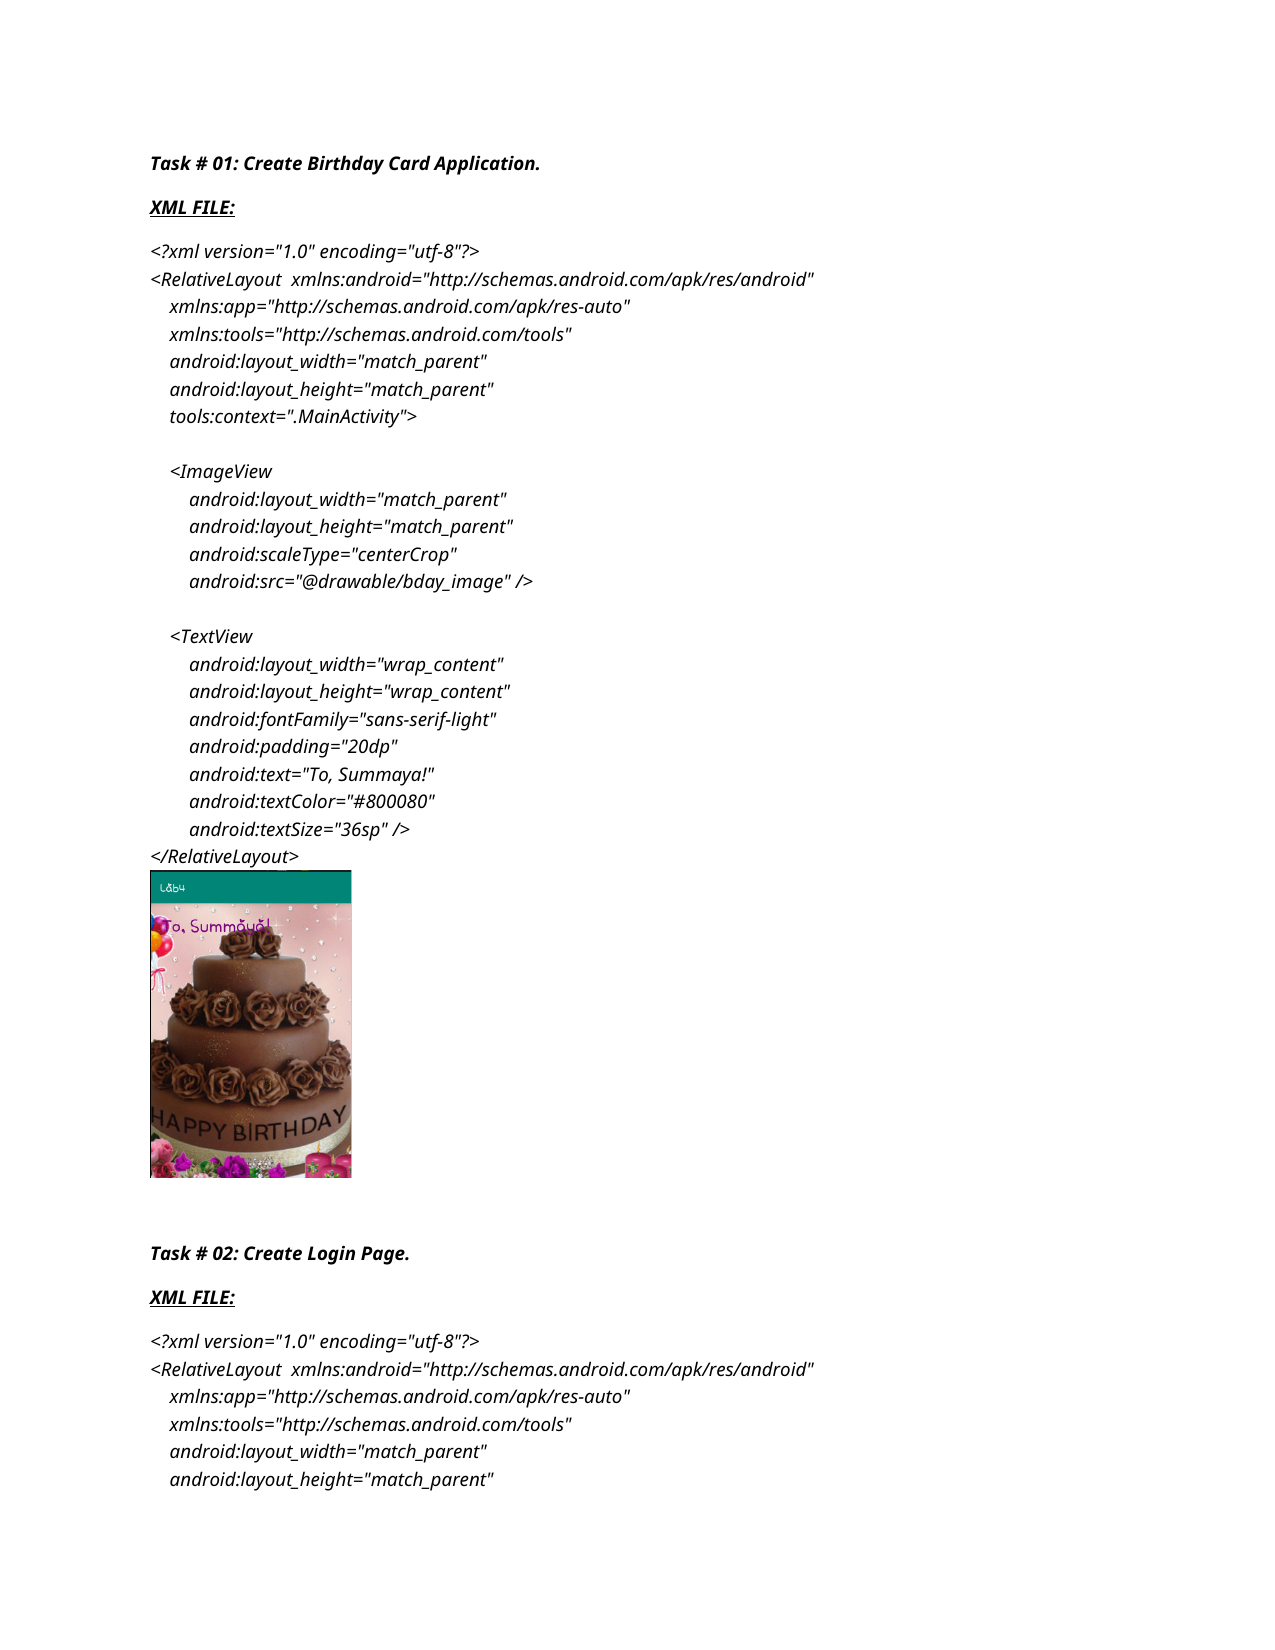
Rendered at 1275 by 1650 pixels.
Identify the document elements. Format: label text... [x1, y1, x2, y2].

text <TextView [150, 623, 1125, 649]
text android:scaleType="centerCrop" [150, 541, 1125, 566]
text android:layout_width="match_parent" [150, 348, 1125, 374]
text xmlns:app="http://schemas.android.com/apk/res-auto" [150, 1383, 1125, 1409]
text XML FILE: [150, 1284, 1125, 1310]
text xmlns:app="http://schemas.android.com/apk/res-auto" [150, 293, 1125, 319]
text android:padding="20dp" [150, 733, 1125, 759]
text Task # 02: Create Login Page. [150, 1240, 1125, 1266]
text <?xml version="1.0" encoding="utf-8"?> [150, 238, 1125, 264]
text Task # 01: Create Birthday Card Application. [150, 150, 1125, 176]
text android:src="@drawable/bday_image" /> [150, 568, 1125, 594]
text <RelativeLayout xmlns:android="http://schemas.android.com/apk/res/android" [150, 1356, 1125, 1381]
text tools:context=".MainActivity"> [150, 403, 1125, 429]
text android:layout_width="match_parent" [150, 1438, 1125, 1464]
text xmlns:tools="http://schemas.android.com/tools" [150, 1411, 1125, 1436]
text android:layout_height="match_parent" [150, 513, 1125, 539]
text android:textSize="36sp" /> [150, 816, 1125, 841]
text <ImageView [150, 458, 1125, 484]
text android:layout_height="match_parent" [150, 1466, 1125, 1491]
text android:layout_width="match_parent" [150, 486, 1125, 511]
text android:fontFamily="sans-serif-light" [150, 706, 1125, 731]
text </RelativeLayout> [150, 843, 1125, 869]
text android:layout_height="wrap_content" [150, 678, 1125, 704]
text android:textColor="#800080" [150, 788, 1125, 814]
text android:layout_height="match_parent" [150, 376, 1125, 401]
text android:text="To, Summaya!" [150, 761, 1125, 786]
text <?xml version="1.0" encoding="utf-8"?> [150, 1328, 1125, 1354]
picture [150, 870, 352, 1178]
text xmlns:tools="http://schemas.android.com/tools" [150, 321, 1125, 346]
text <RelativeLayout xmlns:android="http://schemas.android.com/apk/res/android" [150, 266, 1125, 291]
text android:layout_width="wrap_content" [150, 651, 1125, 676]
text XML FILE: [150, 194, 1125, 220]
